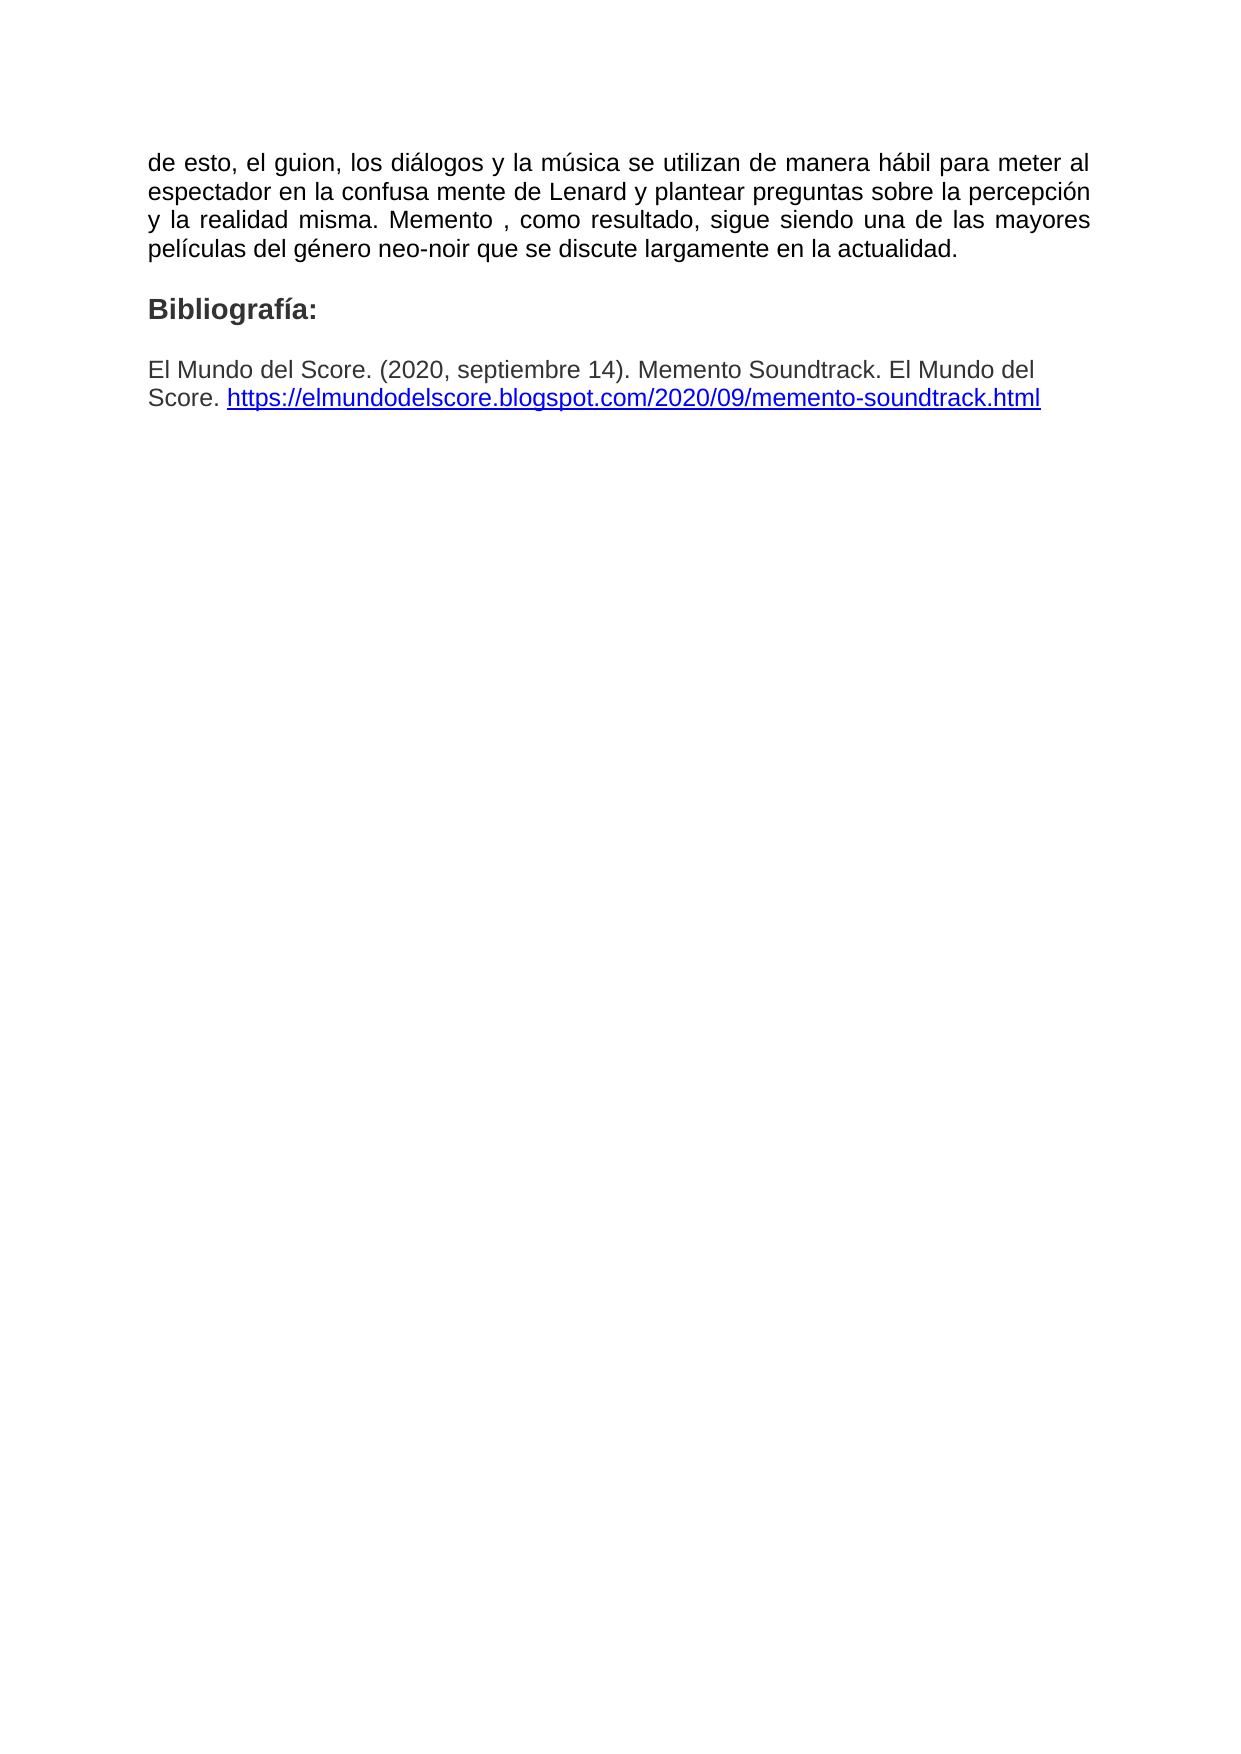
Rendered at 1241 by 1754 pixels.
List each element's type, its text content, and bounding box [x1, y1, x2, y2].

text Bibliografía: [148, 292, 1092, 325]
text El Mundo del Score. (2020, septiembre 14). Memento Soundtrack. El Mundo del Score. https://elmundodelscore.blogspot.com/2020/09/memento-soundtrack.html [148, 354, 1092, 412]
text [148, 148, 1092, 263]
